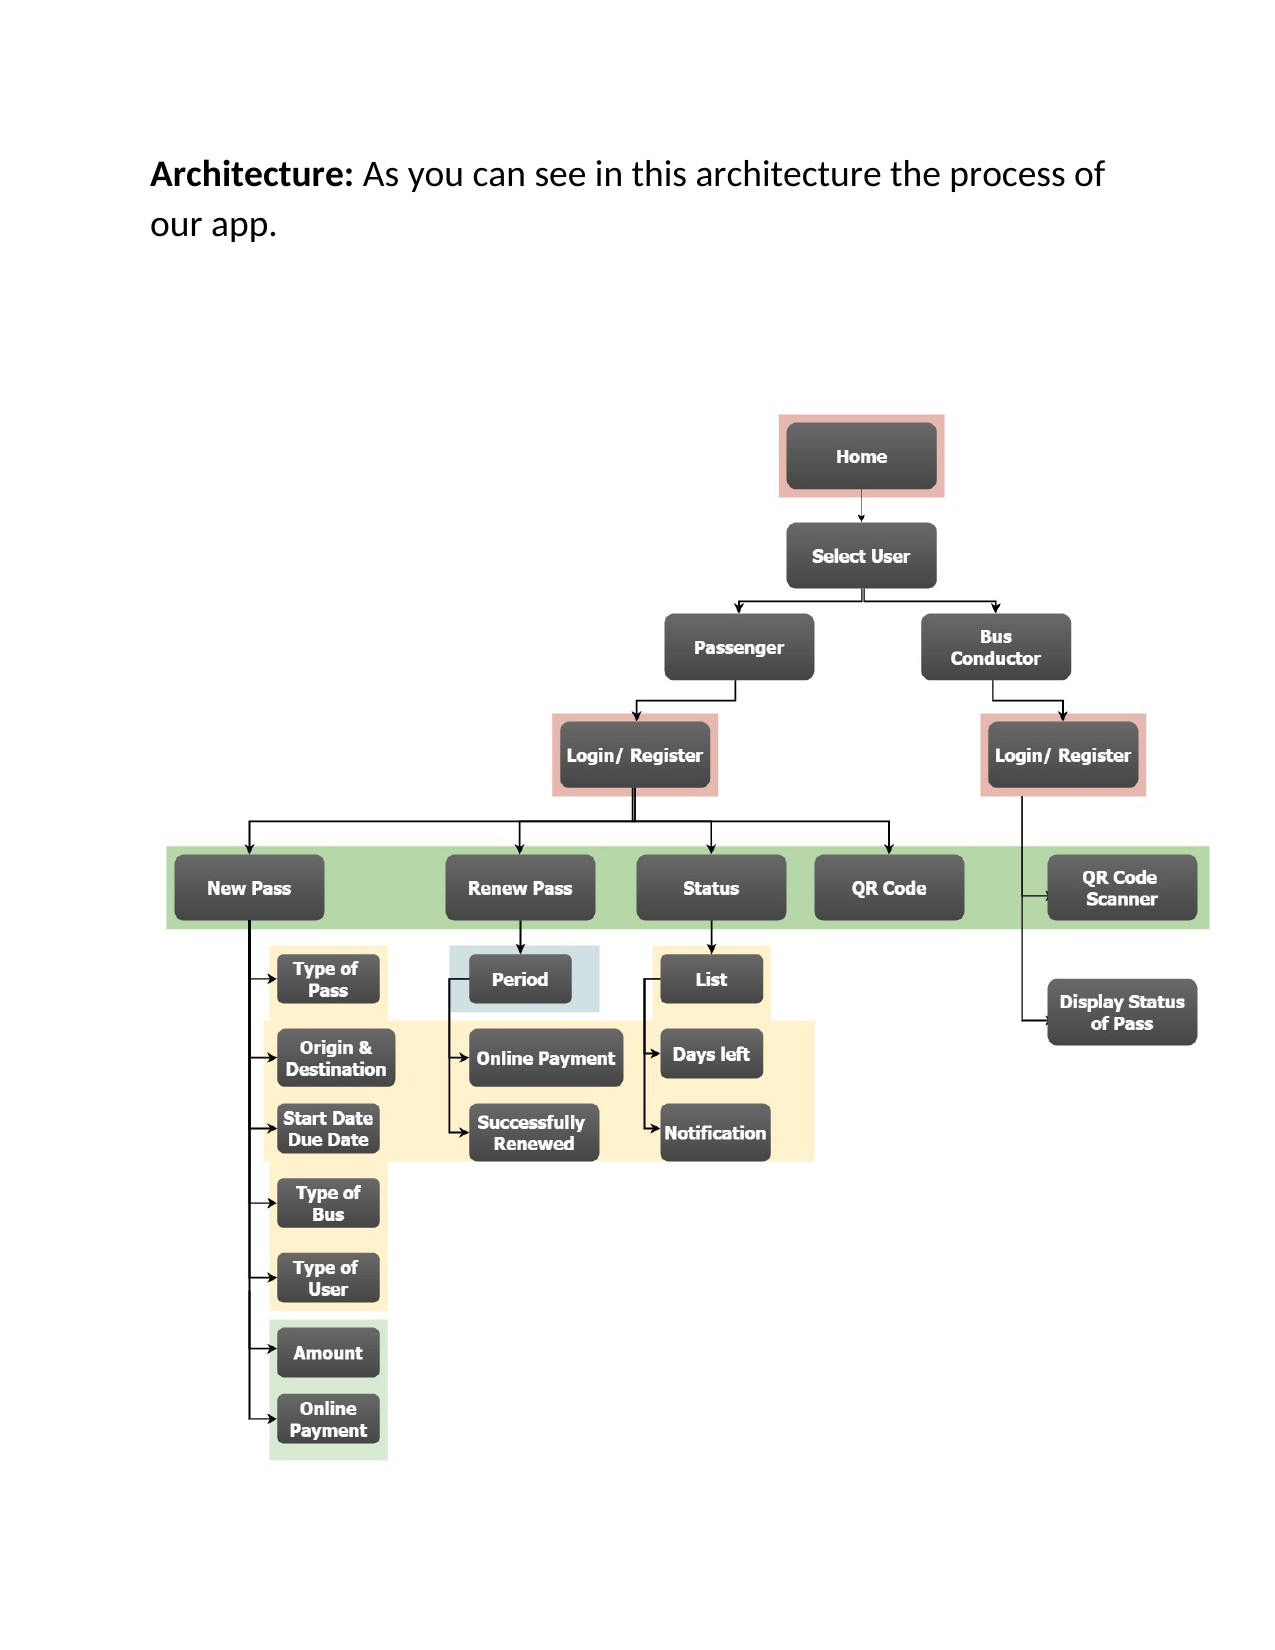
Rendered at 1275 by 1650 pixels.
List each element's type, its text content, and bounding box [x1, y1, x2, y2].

picture [150, 397, 1225, 1477]
text Architecture: As you can see in this architecture the process of our app. [150, 150, 1125, 245]
